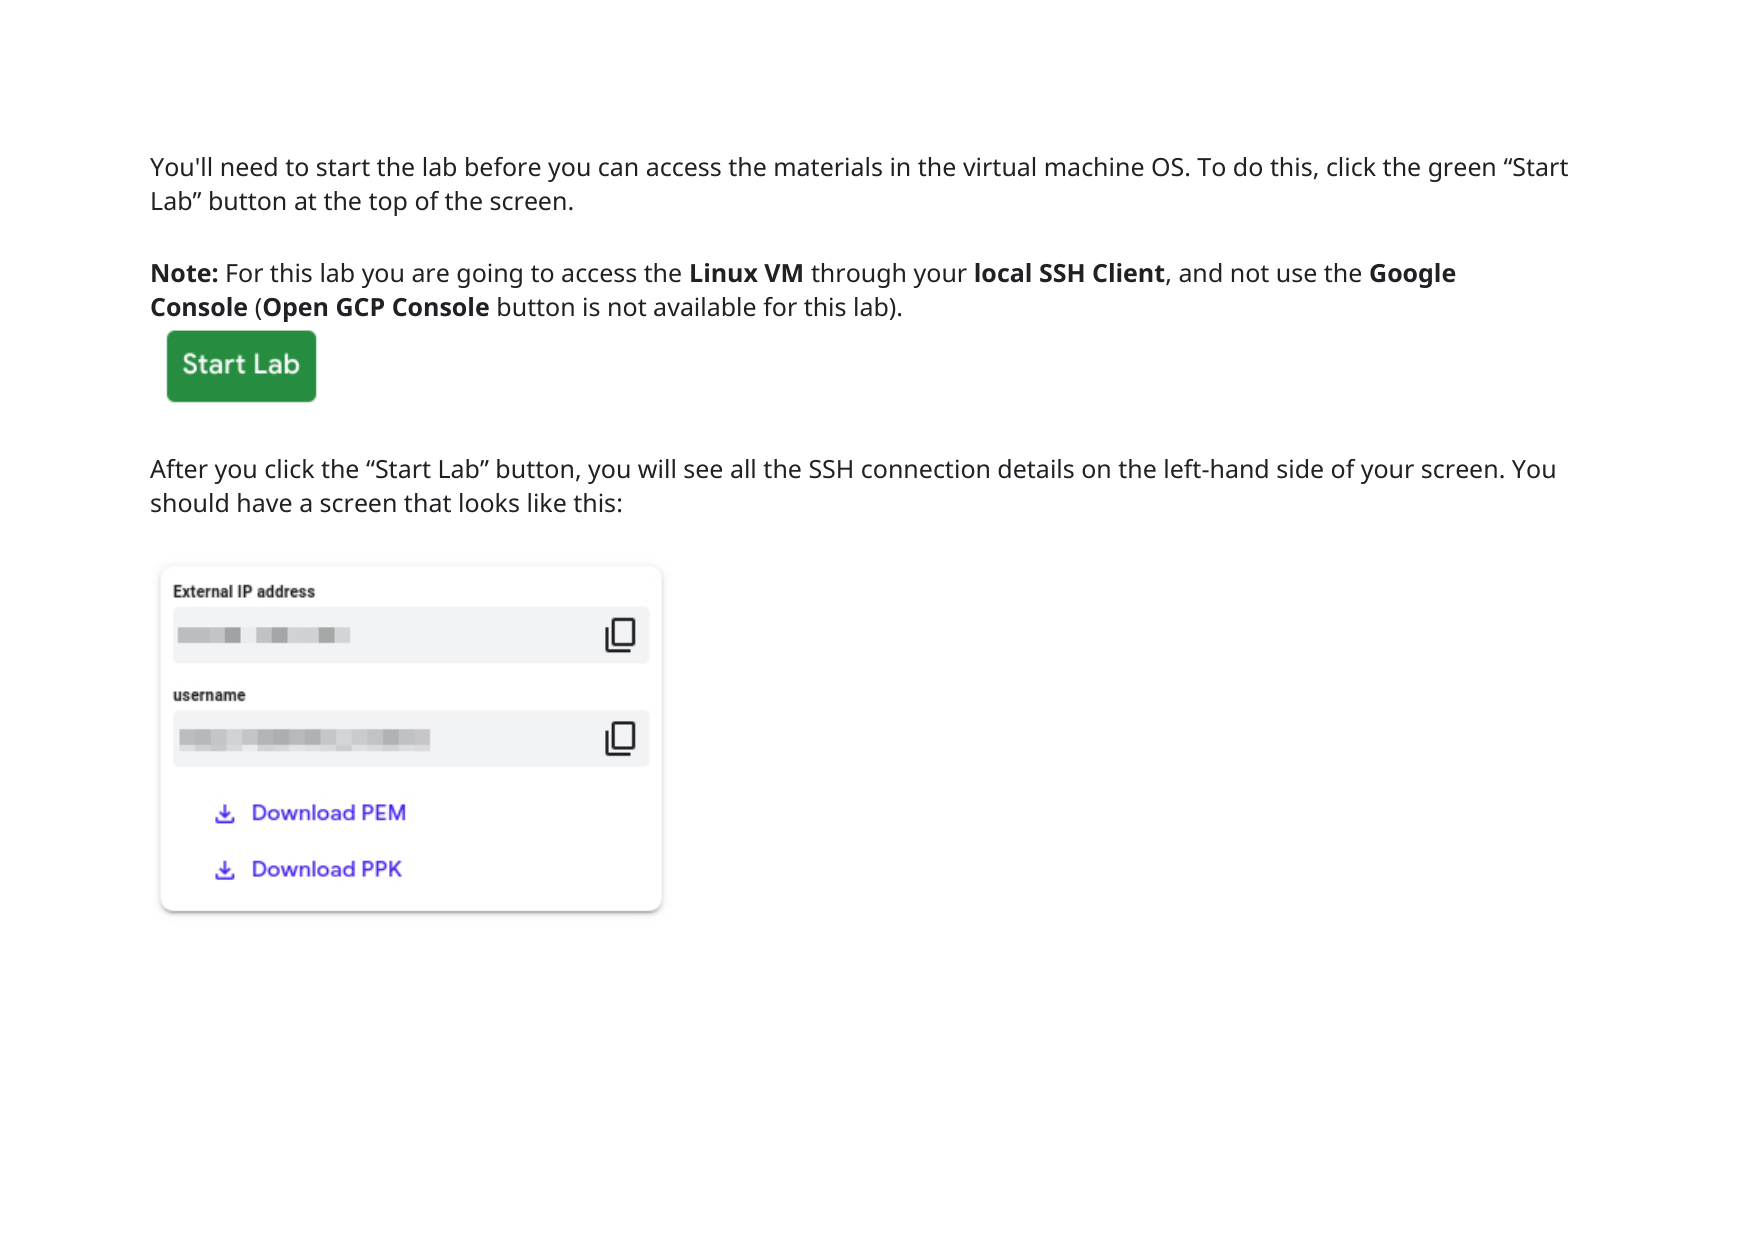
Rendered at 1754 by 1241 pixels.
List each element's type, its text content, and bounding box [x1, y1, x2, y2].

text After you click the “Start Lab” button, you will see all the SSH connection details on the left-hand side of your screen. You should have a screen that looks like this: [150, 452, 1604, 520]
picture [150, 557, 684, 938]
picture [150, 323, 329, 415]
text You'll need to start the lab before you can access the materials in the virtual machine OS. To do this, click the green “Start Lab” button at the top of the screen. [150, 150, 1604, 218]
text Note: For this lab you are going to access the Linux VM through your local SSH Client, and not use the Google Console (Open GCP Console button is not available for this lab). [150, 256, 1604, 324]
